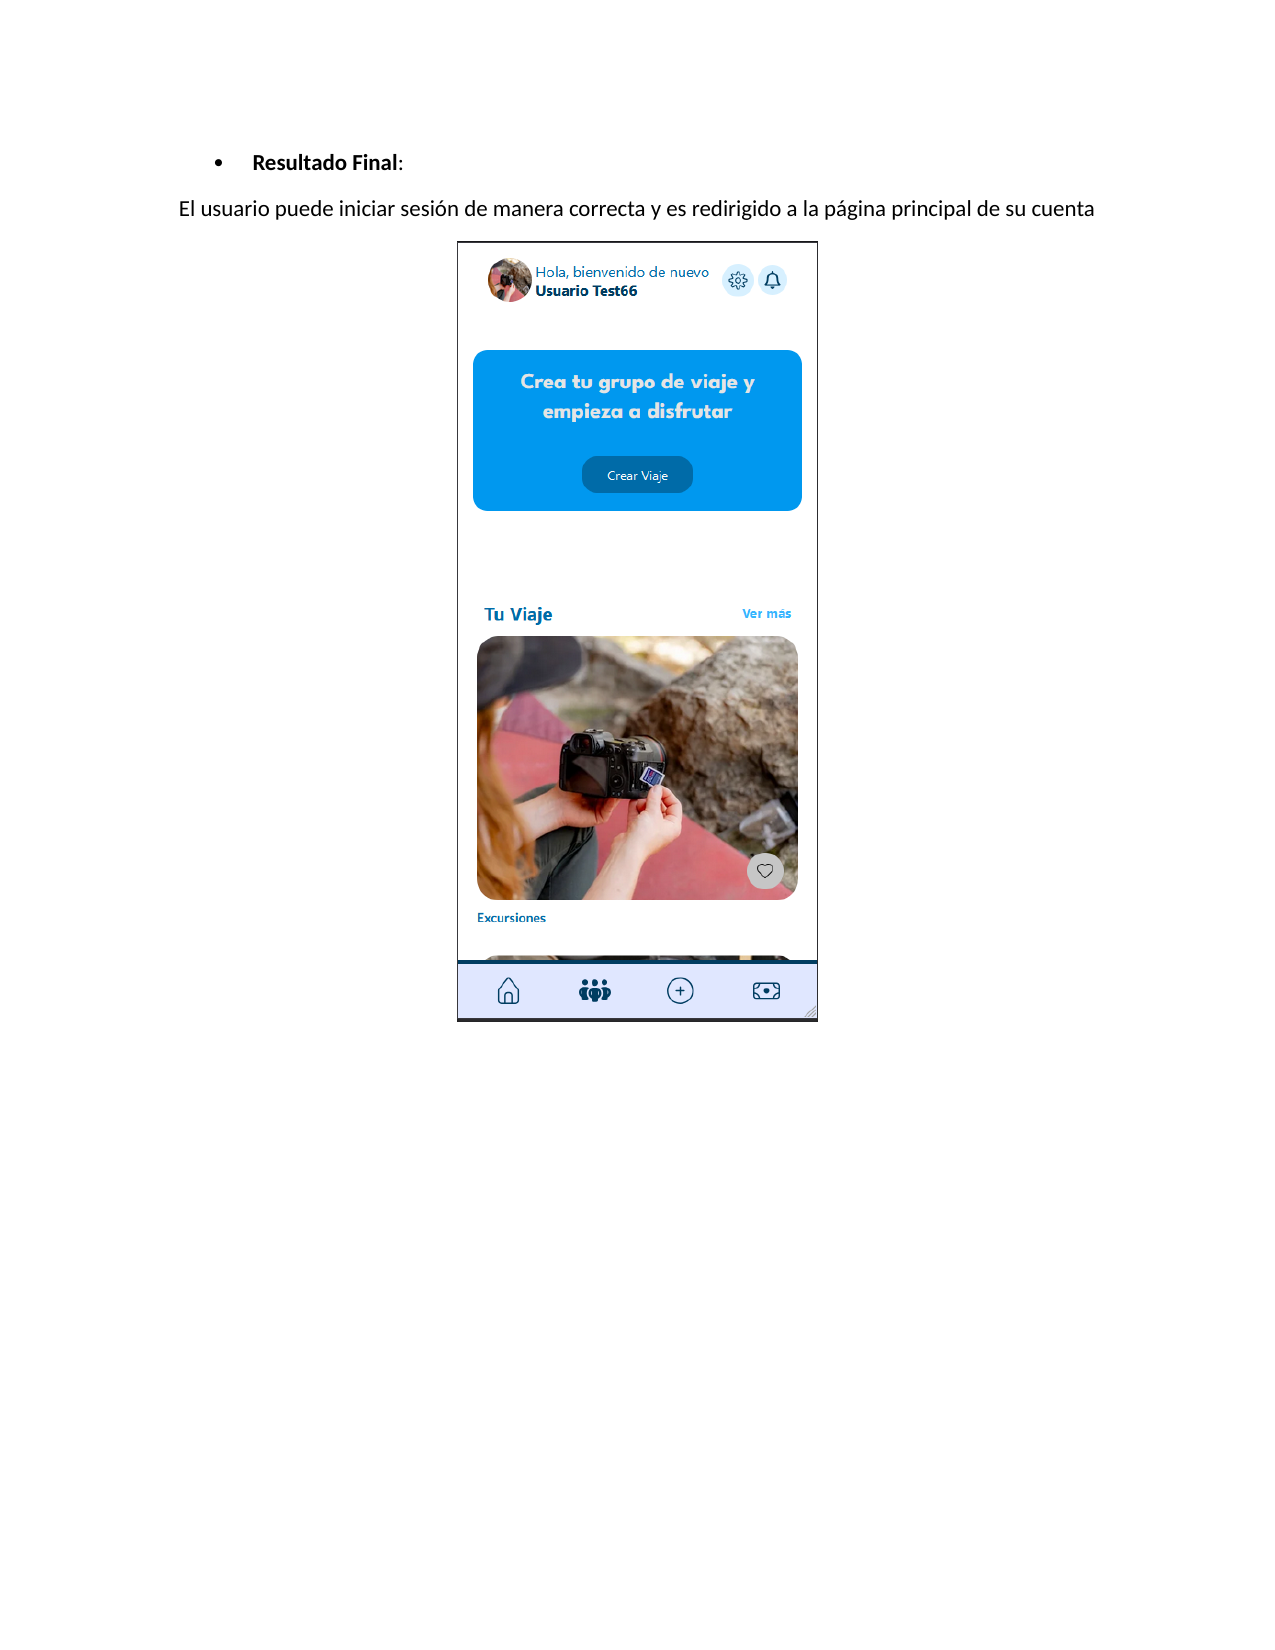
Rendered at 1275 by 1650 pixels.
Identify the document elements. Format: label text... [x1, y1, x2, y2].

picture [457, 241, 818, 1022]
list Resultado Final: [215, 148, 1098, 176]
text El usuario puede iniciar sesión de manera correcta y es redirigido a la página principal de su cuenta [177, 194, 1098, 222]
